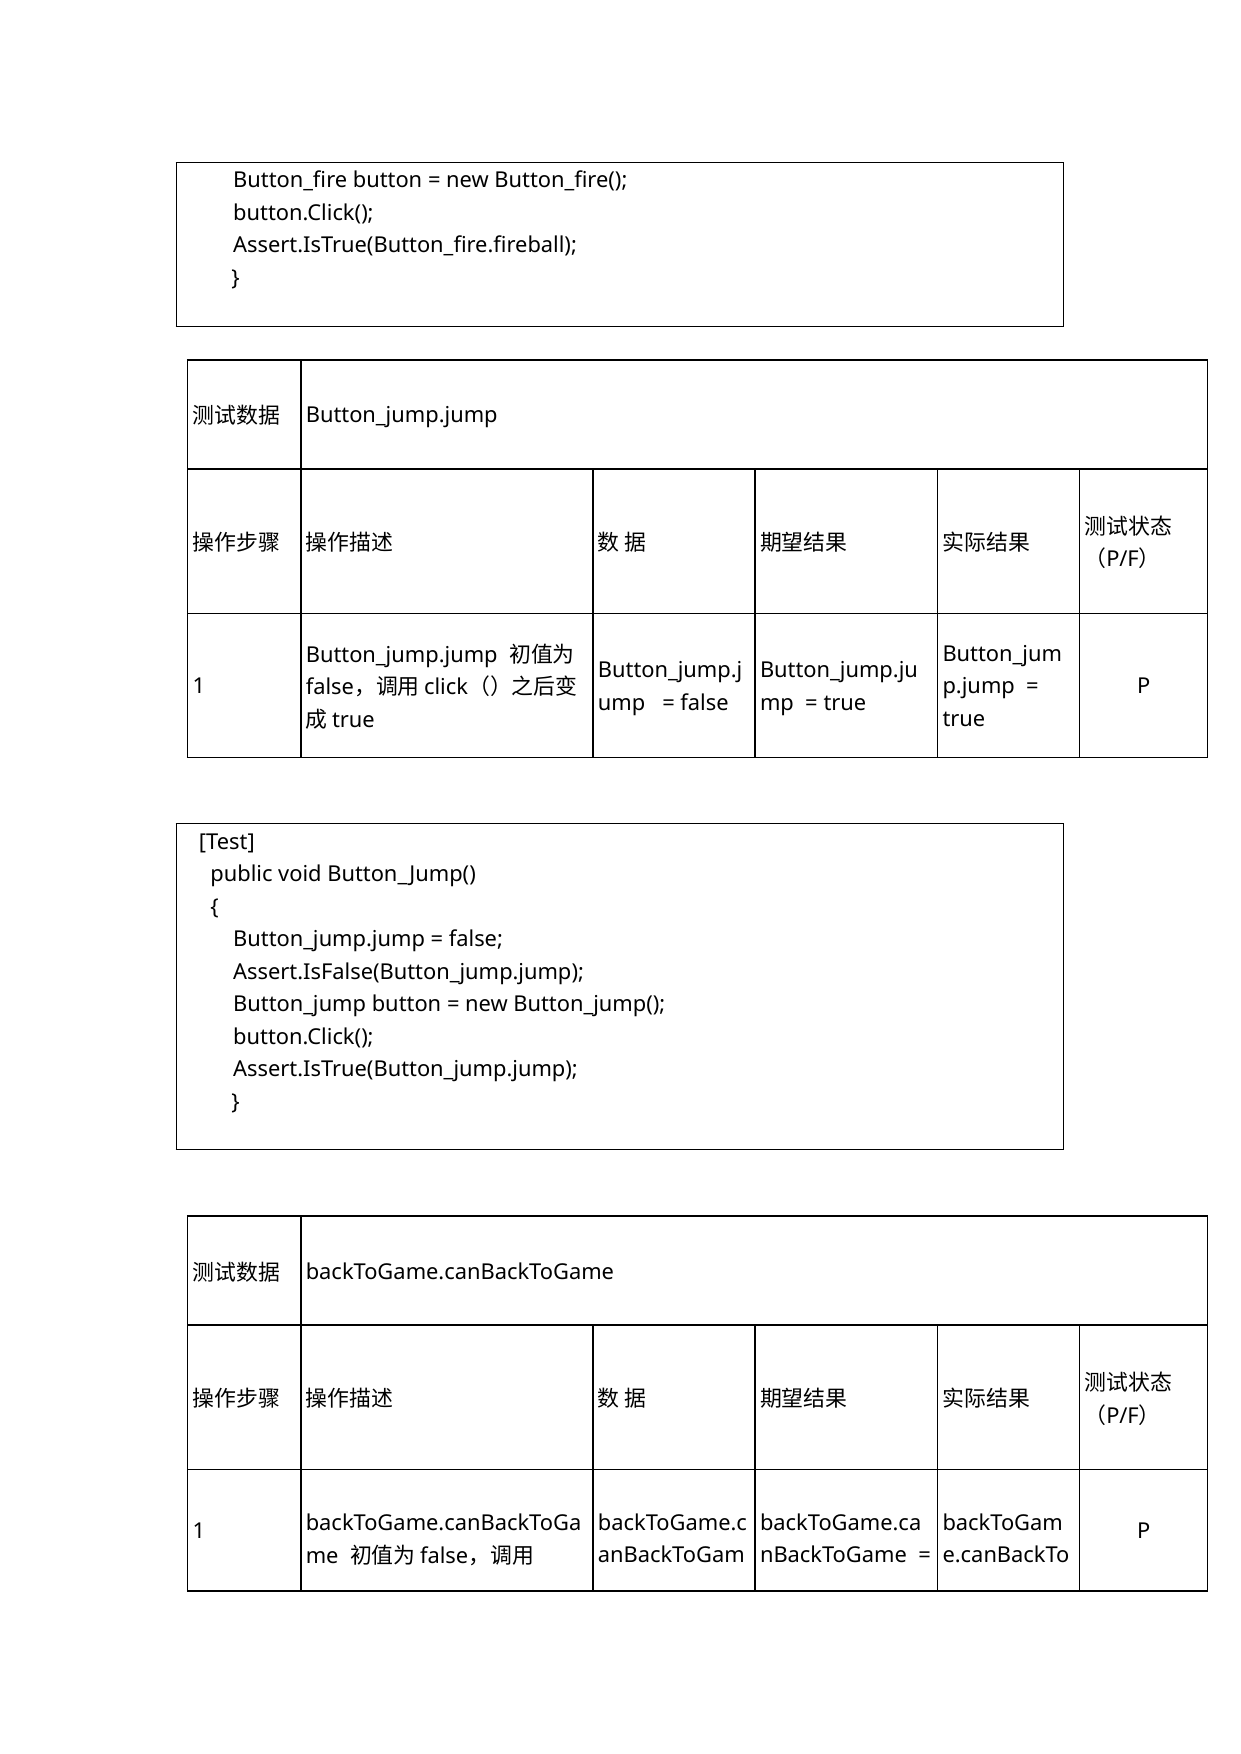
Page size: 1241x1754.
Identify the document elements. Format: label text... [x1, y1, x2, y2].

table_cell 操作描述 [302, 1326, 592, 1469]
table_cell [302, 1470, 592, 1590]
table_cell 实际结果 [938, 470, 1079, 612]
table_header 测试数据 [188, 361, 300, 468]
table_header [177, 163, 1063, 326]
table_header [Test] public void Button_Jump() { Button_jump.jump = false; Assert.IsFalse(Button_jump.jump); Button_jump button = new Button_jump(); button.Click(); Assert.IsTrue(Button_jump.jump); } [177, 824, 1063, 1149]
table_cell Button_jump.jump 初值为false，调用click（）之后变成true [302, 614, 592, 757]
table_cell 1 [188, 614, 300, 757]
table_cell Button_jump.jump = false [594, 614, 754, 757]
table_cell Button_jump.jump = true [756, 614, 937, 757]
table_cell 数 据 [594, 1326, 754, 1469]
table_cell 期望结果 [756, 1326, 937, 1469]
table_cell P [1080, 1470, 1207, 1590]
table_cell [756, 1470, 937, 1590]
table_header Button_jump.jump [302, 361, 1207, 468]
table_cell 测试状态（P/F） [1080, 1326, 1207, 1469]
table_cell 数 据 [594, 470, 754, 612]
table_cell Button_jump.jump = true [938, 614, 1079, 757]
table_cell 实际结果 [938, 1326, 1079, 1469]
table_cell 期望结果 [756, 470, 937, 612]
table_cell 1 [188, 1470, 300, 1590]
table_header 测试数据 [188, 1217, 300, 1324]
table_cell 操作步骤 [188, 470, 300, 612]
table_cell 测试状态（P/F） [1080, 470, 1207, 612]
table_header backToGame.canBackToGame [302, 1217, 1207, 1324]
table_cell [594, 1470, 754, 1590]
table_cell 操作步骤 [188, 1326, 300, 1469]
table_cell P [1080, 614, 1207, 757]
table_cell 操作描述 [302, 470, 592, 612]
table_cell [938, 1470, 1079, 1590]
